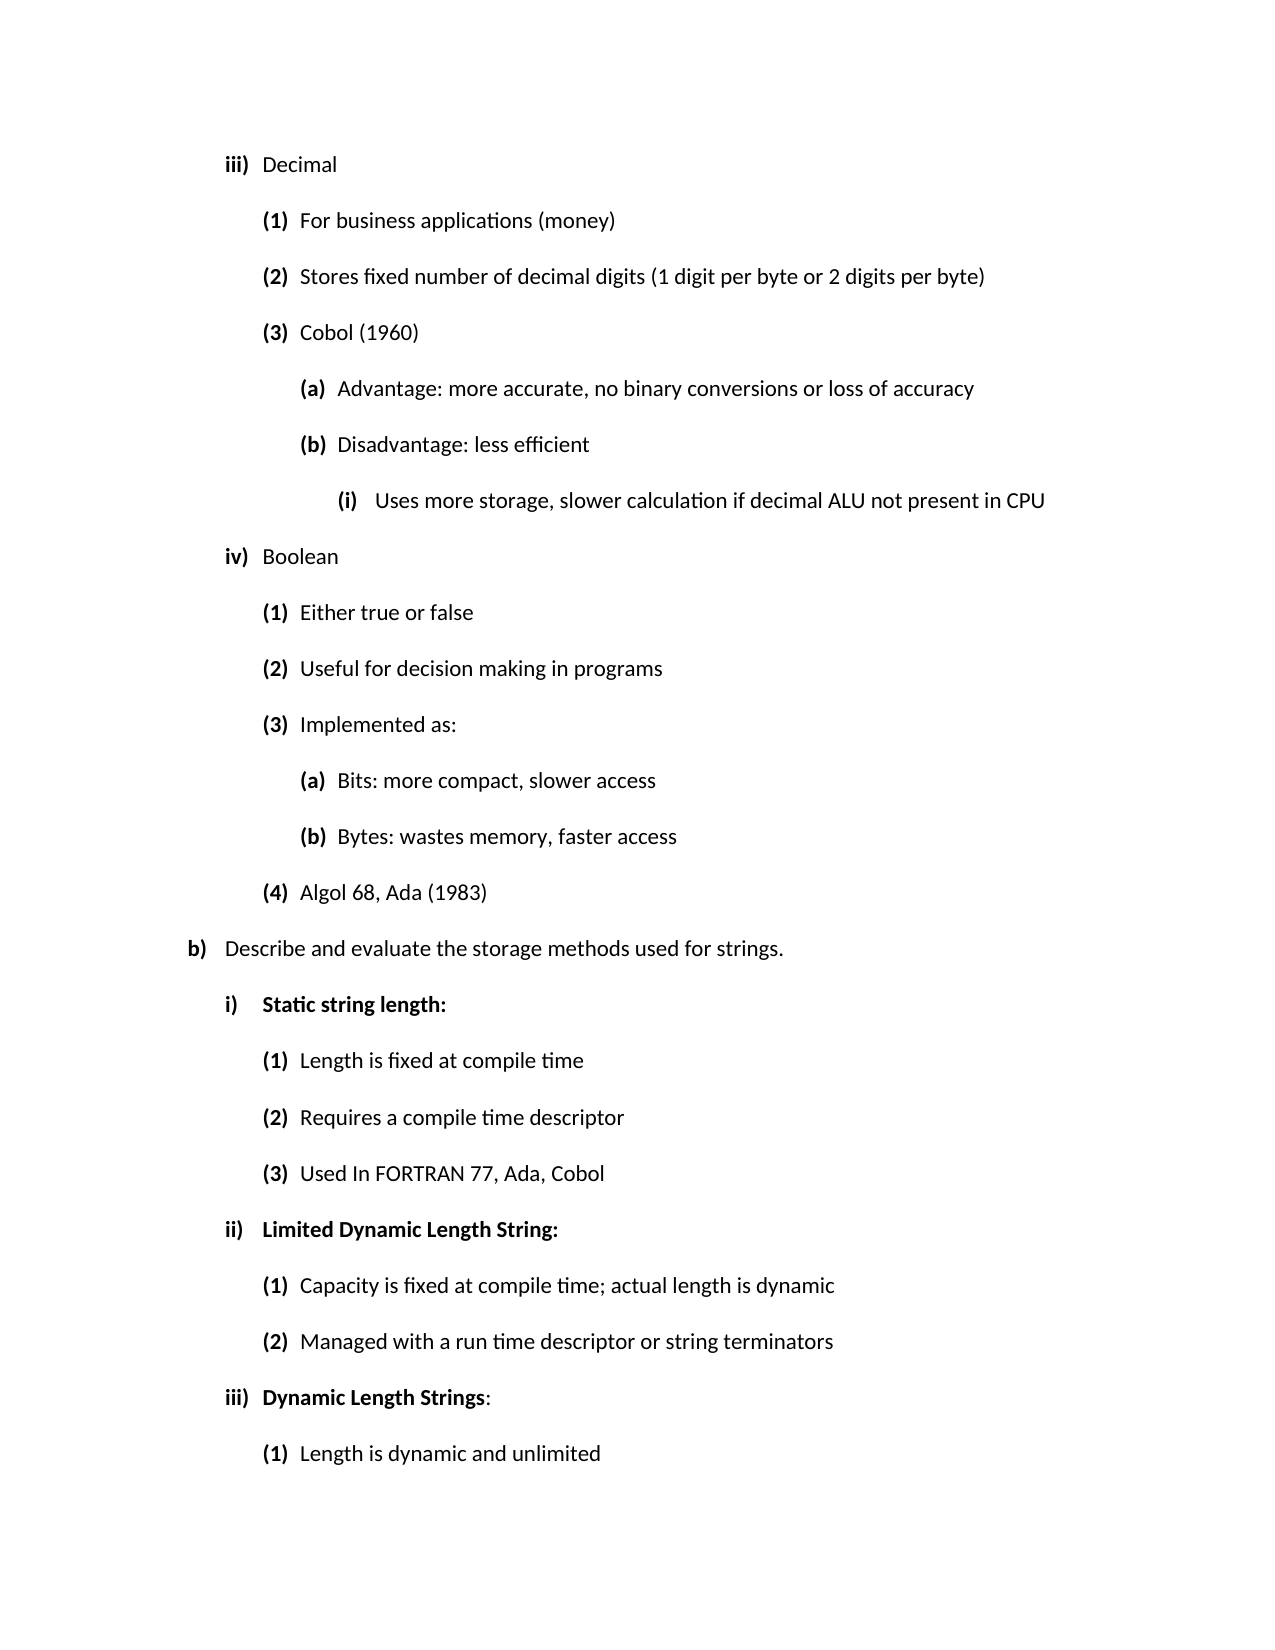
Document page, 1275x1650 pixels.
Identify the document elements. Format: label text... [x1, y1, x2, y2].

list Requires a compile time descriptor [262, 1103, 1125, 1131]
list Length is dynamic and unlimited [262, 1439, 1125, 1467]
list Length is fixed at compile time [262, 1047, 1125, 1075]
list Managed with a run time descriptor or string terminators [262, 1327, 1125, 1355]
list For business applications (money) [262, 206, 1125, 234]
list Limited Dynamic Length String: [225, 1215, 1125, 1243]
list Capacity is fixed at compile time; actual length is dynamic [262, 1271, 1125, 1299]
list Bytes: wastes memory, faster access [300, 822, 1125, 851]
list Decimal [225, 150, 1125, 178]
list Algol 68, Ada (1983) [262, 878, 1125, 907]
list Describe and evaluate the storage methods used for strings. [187, 934, 1125, 963]
list Either true or false [262, 598, 1125, 626]
list Stores fixed number of decimal digits (1 digit per byte or 2 digits per byte) [262, 262, 1125, 290]
list Advantage: more accurate, no binary conversions or loss of accuracy [300, 374, 1125, 402]
list Cobol (1960) [262, 318, 1125, 346]
list Dynamic Length Strings: [225, 1383, 1125, 1411]
list Boolean [225, 542, 1125, 570]
list Bits: more compact, slower access [300, 766, 1125, 794]
list Useful for decision making in programs [262, 654, 1125, 682]
list Disadvantage: less efficient [300, 430, 1125, 458]
list Uses more storage, slower calculation if decimal ALU not present in CPU [337, 486, 1125, 514]
list Implemented as: [262, 710, 1125, 738]
list Static string length: [225, 991, 1125, 1019]
list Used In FORTRAN 77, Ada, Cobol [262, 1159, 1125, 1187]
